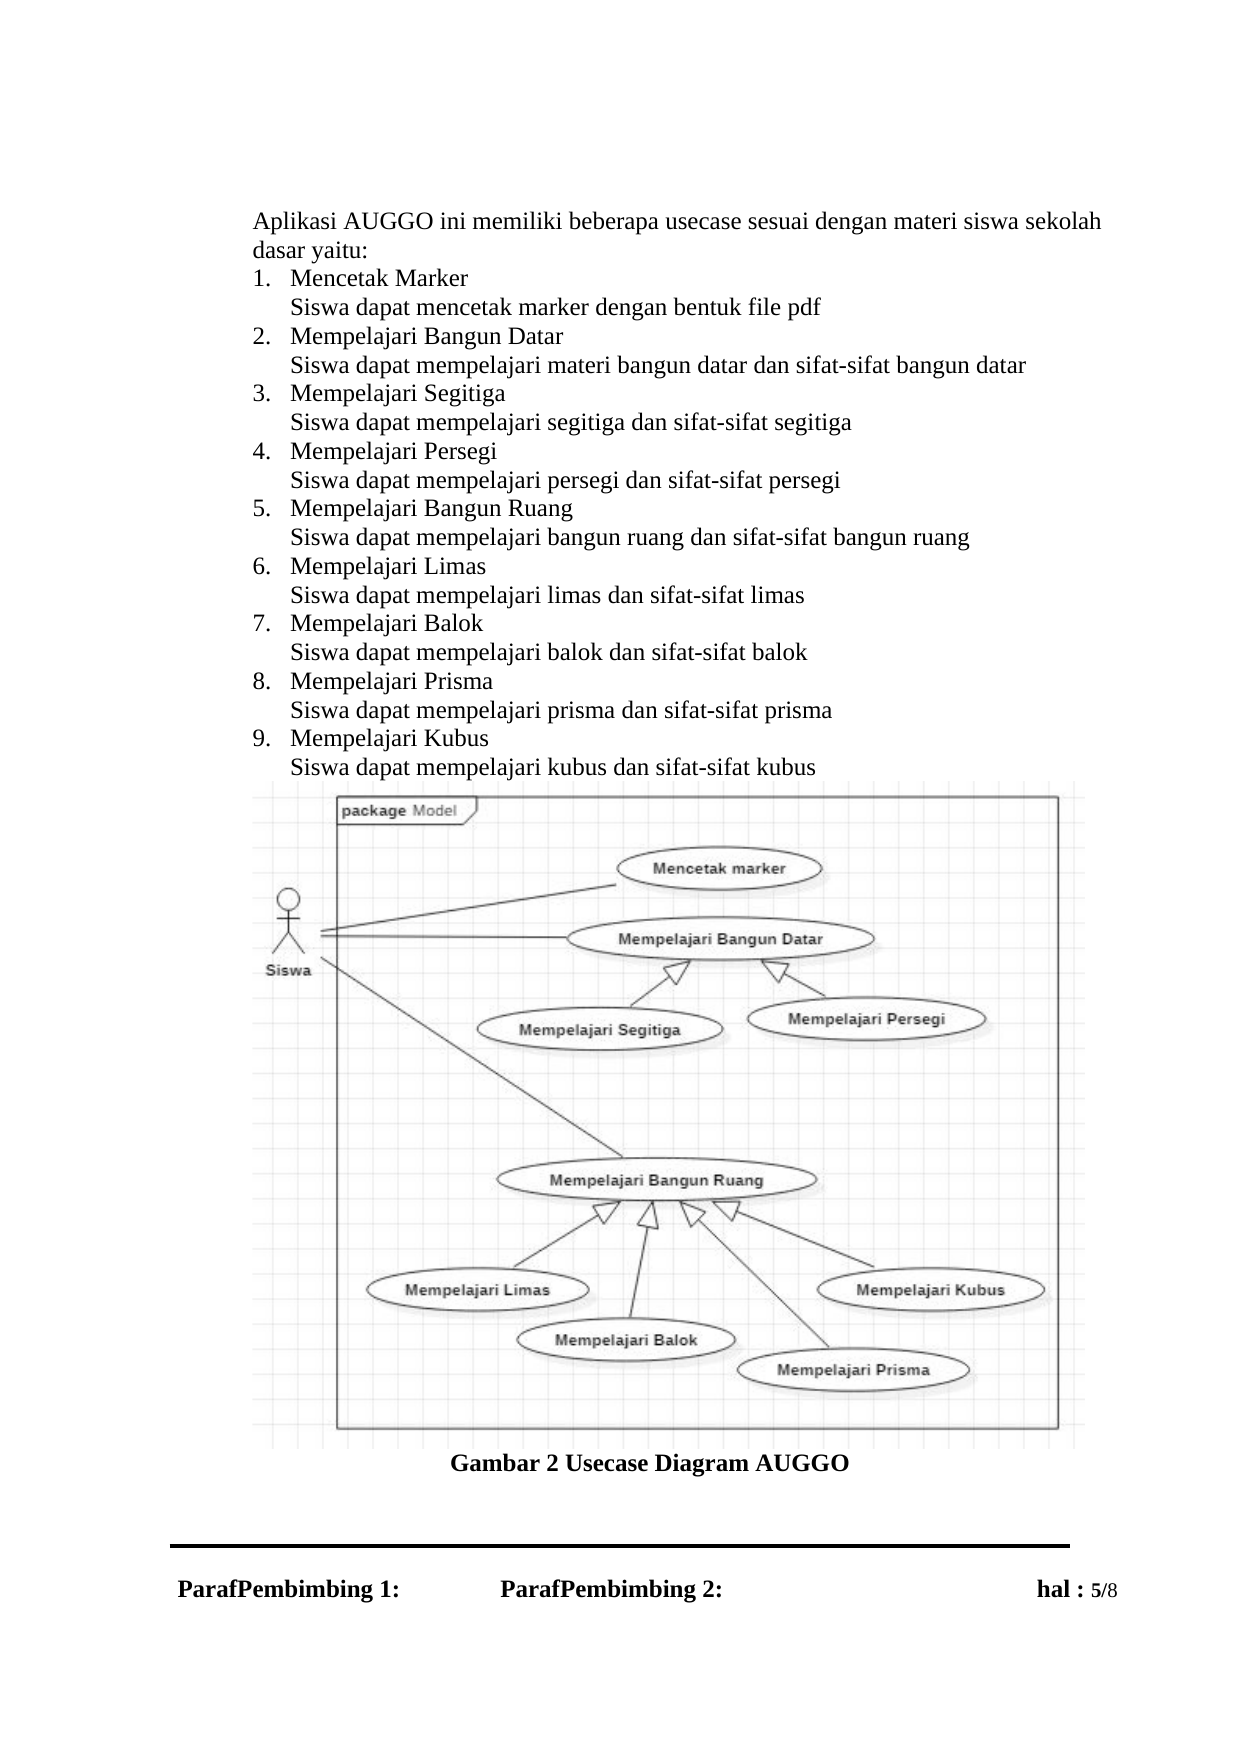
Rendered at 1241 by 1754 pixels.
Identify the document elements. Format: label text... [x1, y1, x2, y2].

list Siswa dapat mempelajari persegi dan sifat-sifat persegi [290, 465, 1122, 493]
list Siswa dapat mempelajari materi bangun datar dan sifat-sifat bangun datar [290, 350, 1122, 378]
list Mencetak Marker [252, 263, 1122, 292]
list Mempelajari Bangun Datar [252, 321, 1122, 350]
list Mempelajari Limas [252, 551, 1122, 580]
text Gambar 2 Usecase Diagram AUGGO [177, 1448, 1122, 1477]
list Siswa dapat mencetak marker dengan bentuk file pdf [290, 292, 1122, 321]
list Mempelajari Kubus [252, 723, 1122, 752]
list Siswa dapat mempelajari balok dan sifat-sifat balok [290, 637, 1122, 666]
list Mempelajari Segitiga [252, 378, 1122, 407]
picture [252, 781, 1085, 1449]
list Mempelajari Persegi [252, 436, 1122, 465]
list Mempelajari Bangun Ruang [252, 493, 1122, 522]
list Siswa dapat mempelajari kubus dan sifat-sifat kubus [290, 752, 1122, 781]
list Mempelajari Prisma [252, 666, 1122, 695]
list Siswa dapat mempelajari limas dan sifat-sifat limas [290, 580, 1122, 608]
text Aplikasi AUGGO ini memiliki beberapa usecase sesuai dengan materi siswa sekolah dasar yaitu: [252, 206, 1122, 263]
list Siswa dapat mempelajari bangun ruang dan sifat-sifat bangun ruang [290, 522, 1122, 551]
list Siswa dapat mempelajari prisma dan sifat-sifat prisma [290, 695, 1122, 723]
list Siswa dapat mempelajari segitiga dan sifat-sifat segitiga [290, 407, 1122, 436]
list Mempelajari Balok [252, 608, 1122, 637]
